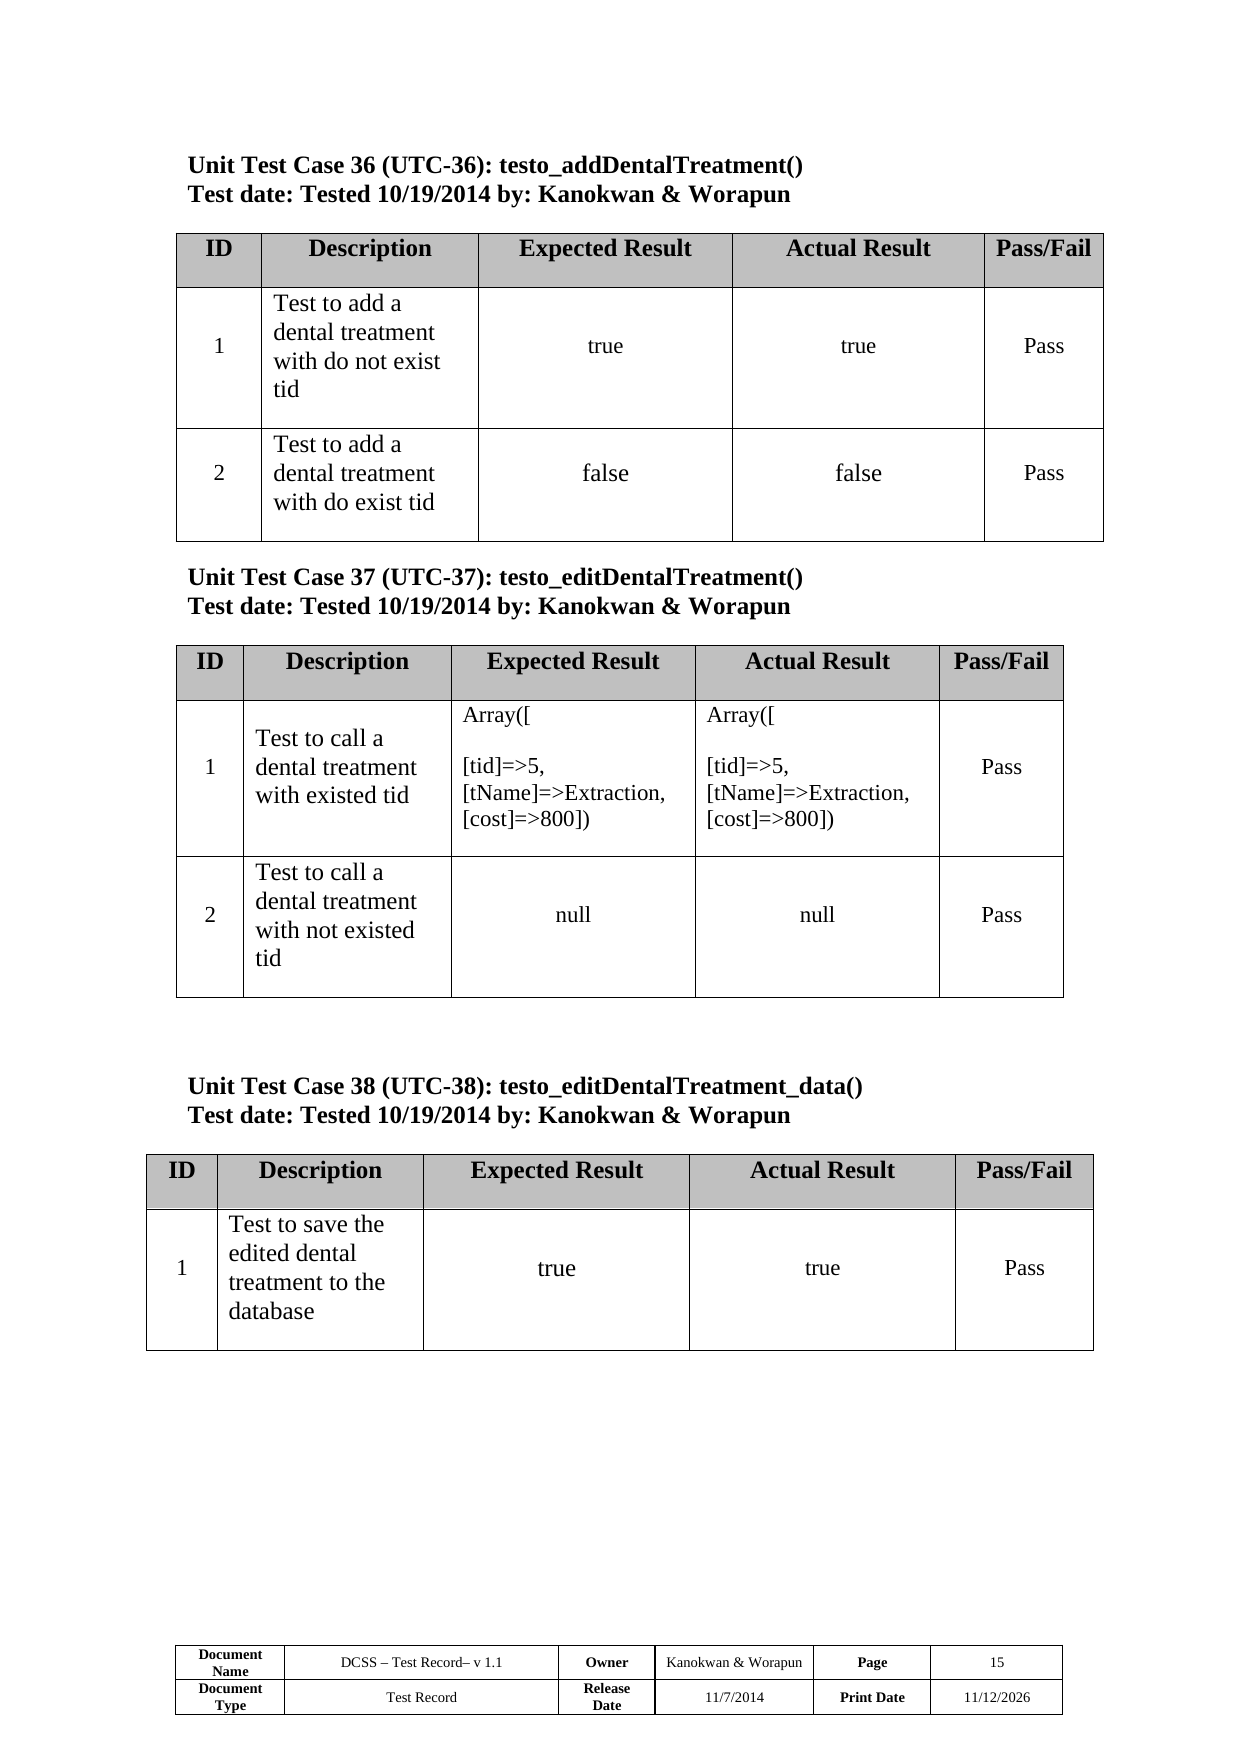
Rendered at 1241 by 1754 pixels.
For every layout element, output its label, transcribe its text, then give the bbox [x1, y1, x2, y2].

table_cell null [452, 857, 695, 997]
table_header Pass/Fail [940, 646, 1063, 700]
text Test date: Tested 10/19/2014 by: Kanokwan & Worapun [187, 1100, 1053, 1129]
table_header ID [177, 646, 243, 700]
text Test date: Tested 10/19/2014 by: Kanokwan & Worapun [187, 591, 1053, 620]
table_cell 2 [177, 857, 243, 997]
table_header Actual Result [696, 646, 939, 700]
table_header Pass/Fail [985, 234, 1103, 287]
table_header Actual Result [690, 1155, 955, 1208]
table_cell Test to call a dental treatment with existed tid [244, 701, 451, 856]
table_header Description [262, 234, 478, 287]
subtitle Unit Test Case 38 (UTC-38): testo_editDentalTreatment_data() [187, 1071, 1053, 1100]
table_header Expected Result [479, 234, 732, 287]
table_header ID [147, 1155, 217, 1208]
table_cell Pass [985, 429, 1103, 541]
table_cell Pass [956, 1210, 1093, 1349]
table_header Expected Result [424, 1155, 689, 1208]
table_cell 1 [177, 288, 261, 428]
table_cell Test to add a dental treatment with do exist tid [262, 429, 478, 541]
text Test date: Tested 10/19/2014 by: Kanokwan & Worapun [187, 179, 1053, 207]
subtitle Unit Test Case 37 (UTC-37): testo_editDentalTreatment() [187, 562, 1053, 591]
subtitle Unit Test Case 36 (UTC-36): testo_addDentalTreatment() [187, 150, 1053, 179]
table_cell 1 [147, 1210, 217, 1349]
table_cell Test to call a dental treatment with not existed tid [244, 857, 451, 997]
table_header Description [244, 646, 451, 700]
table_cell Array([ [tid]=>5, [tName]=>Extraction, [cost]=>800]) [696, 701, 939, 856]
table_cell true [733, 288, 984, 428]
table_cell Pass [985, 288, 1103, 428]
table_cell false [479, 429, 732, 541]
table_cell Pass [940, 857, 1063, 997]
table_header Description [218, 1155, 423, 1208]
table_cell null [696, 857, 939, 997]
table_cell false [733, 429, 984, 541]
table_cell Test to add a dental treatment with do not exist tid [262, 288, 478, 428]
table_cell true [424, 1210, 689, 1349]
table_header Pass/Fail [956, 1155, 1093, 1208]
table_cell 2 [177, 429, 261, 541]
table_cell 1 [177, 701, 243, 856]
table_cell Test to save the edited dental treatment to the database [218, 1210, 423, 1349]
table_cell Pass [940, 701, 1063, 856]
table_header Expected Result [452, 646, 695, 700]
table_cell true [690, 1210, 955, 1349]
table_header ID [177, 234, 261, 287]
table_cell Array([ [tid]=>5, [tName]=>Extraction, [cost]=>800]) [452, 701, 695, 856]
table_header Actual Result [733, 234, 984, 287]
table_cell true [479, 288, 732, 428]
